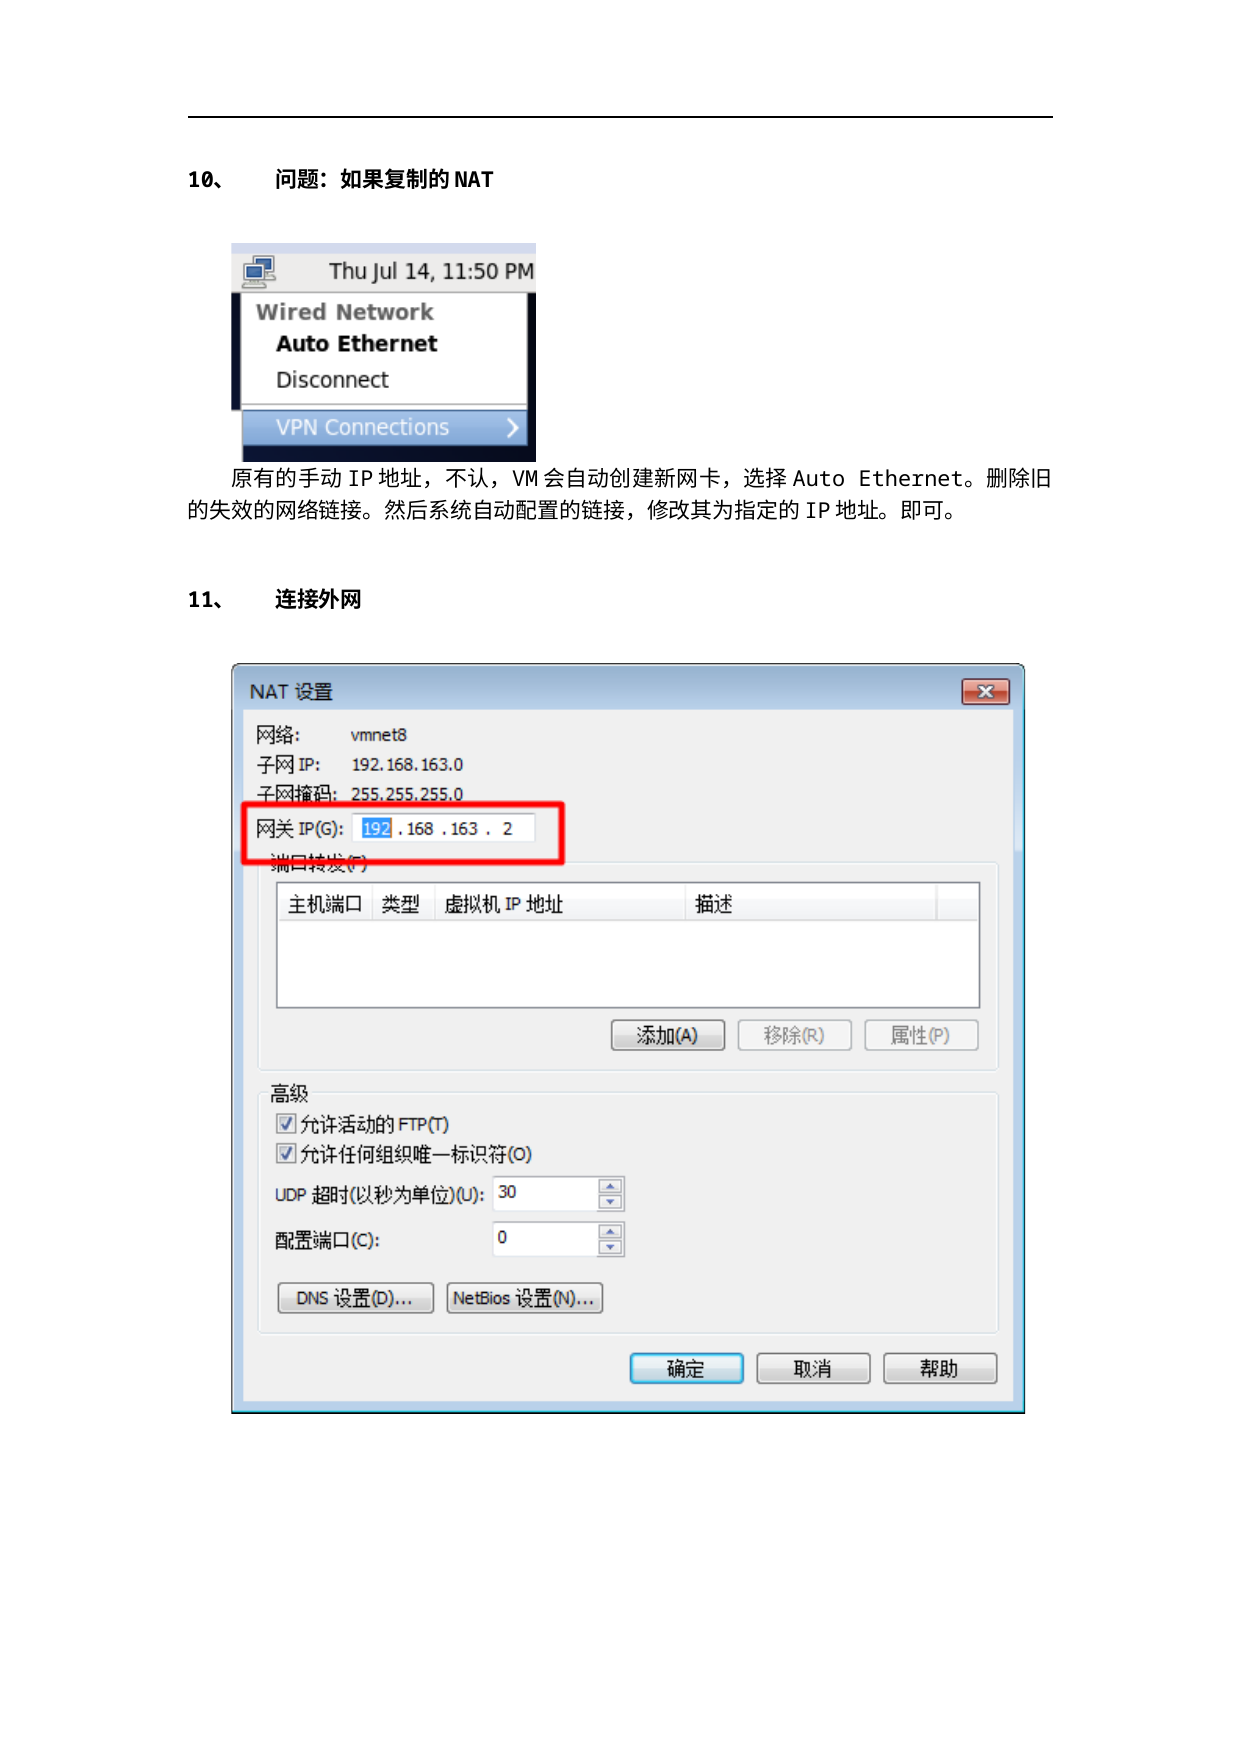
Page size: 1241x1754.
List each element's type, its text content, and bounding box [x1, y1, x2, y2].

text 原有的手动IP地址，不认，VM会自动创建新网卡，选择Auto Ethernet。删除旧的失效的网络链接。然后系统自动配置的链接，修改其为指定的IP地址。即可。 [187, 461, 1053, 525]
subtitle 连接外网 [187, 582, 1031, 613]
subtitle 问题：如果复制的NAT [187, 162, 1031, 194]
picture [231, 663, 1025, 1414]
picture [231, 243, 536, 462]
